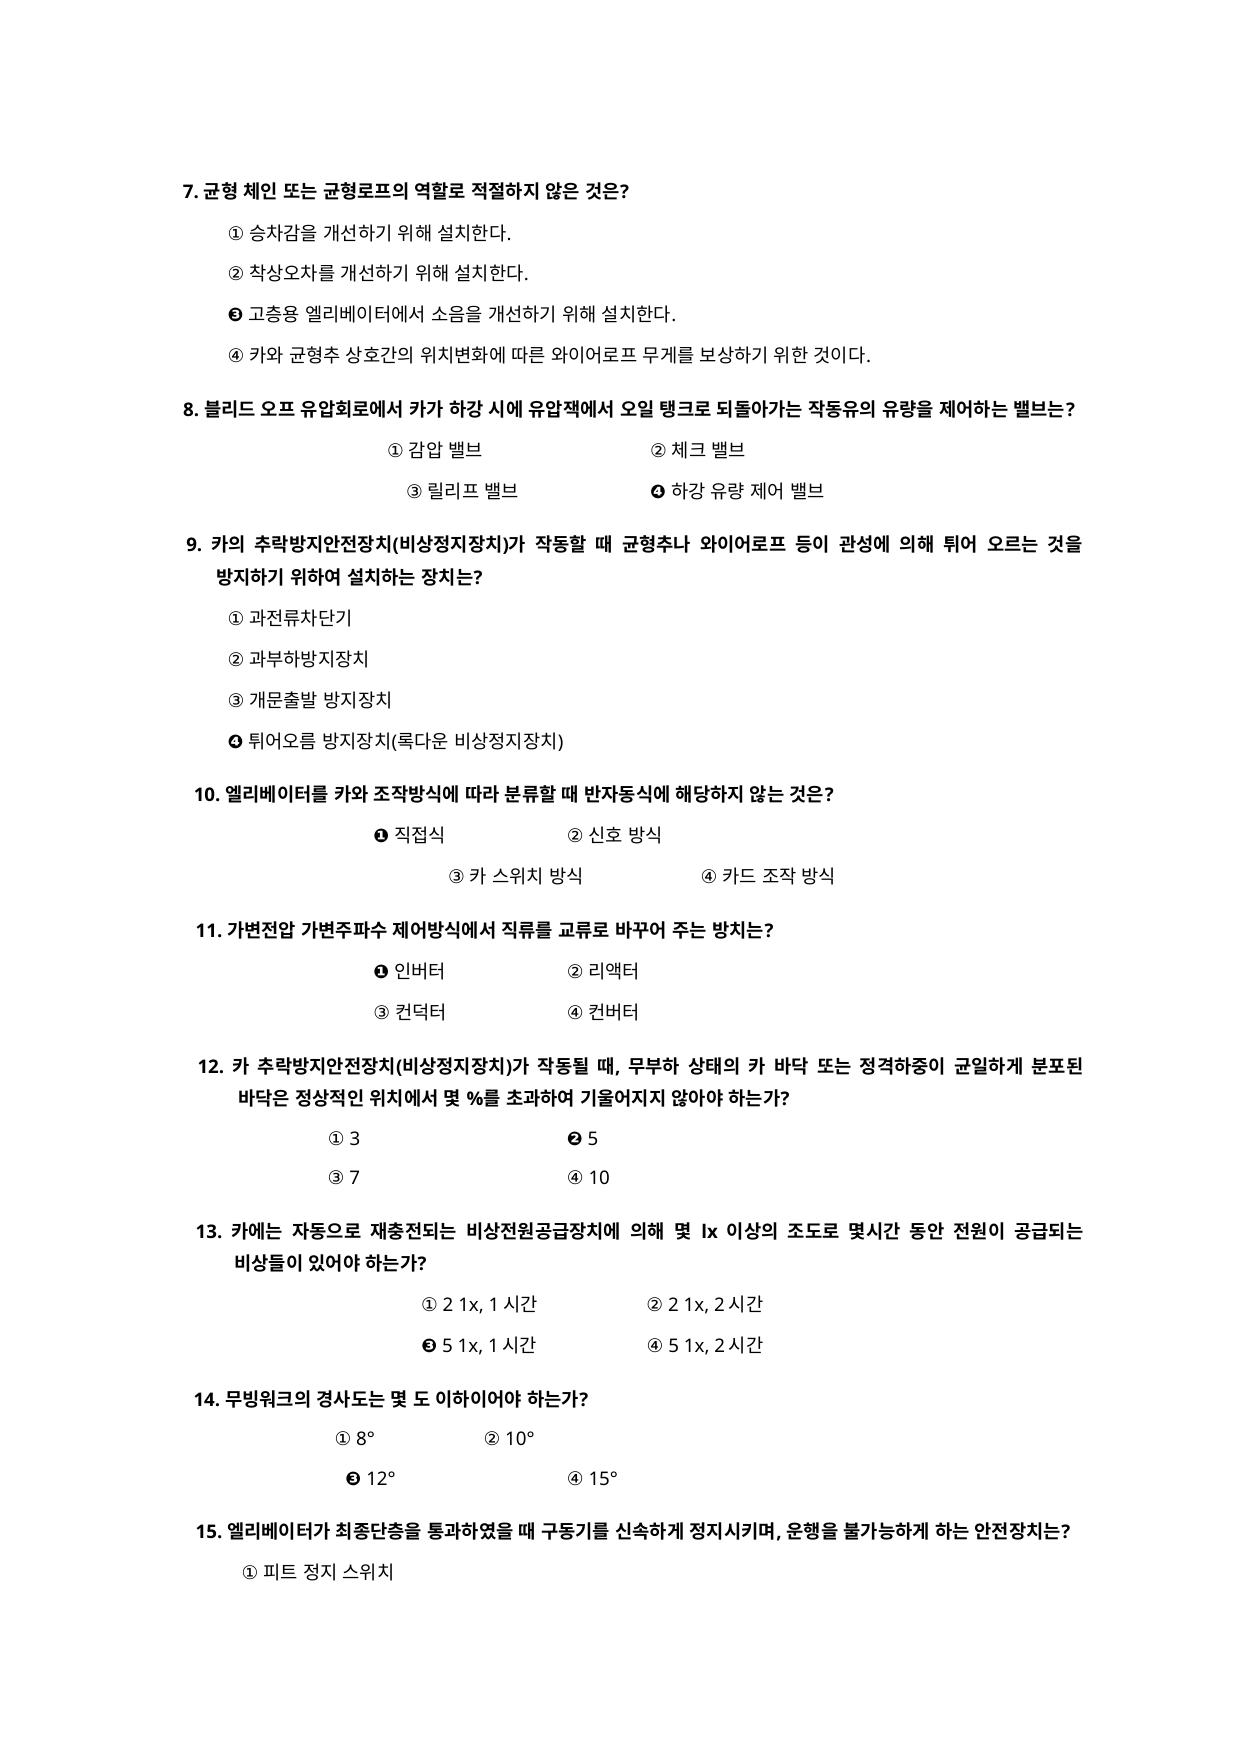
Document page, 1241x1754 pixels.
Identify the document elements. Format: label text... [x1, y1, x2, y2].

text 15. 엘리베이터가 최종단층을 통과하였을 때 구동기를 신속하게 정지시키며, 운행을 불가능하게 하는 안전장치는? [195, 1517, 1084, 1544]
text ❸ 12° ④ 15° [326, 1465, 1084, 1491]
text ❸ 고층용 엘리베이터에서 소음을 개선하기 위해 설치한다. [213, 300, 1084, 327]
text ① 감압 밸브 ② 체크 밸브 [372, 435, 1084, 462]
text 11. 가변전압 가변주파수 제어방식에서 직류를 교류로 바꾸어 주는 방치는? [195, 916, 1084, 943]
text ① 8° ② 10° [315, 1426, 1084, 1451]
text ③ 카 스위치 방식 ④ 카드 조작 방식 [428, 862, 1084, 889]
text ① 3 ❷ 5 [308, 1125, 1084, 1150]
text ① 승차감을 개선하기 위해 설치한다. [213, 218, 1084, 245]
text 13. 카에는 자동으로 재충전되는 비상전원공급장치에 의해 몇 lx 이상의 조도로 몇시간 동안 전원이 공급되는 비상들이 있어야 하는가? [195, 1216, 1084, 1276]
text 14. 무빙워크의 경사도는 몇 도 이하이어야 하는가? [193, 1385, 1084, 1412]
text ❶ 인버터 ② 리액터 [353, 957, 1084, 984]
text 9. 카의 추락방지안전장치(비상정지장치)가 작동할 때 균형추나 와이어로프 등이 관성에 의해 튀어 오르는 것을 방지하기 위하여 설치하는 장치는? [186, 530, 1084, 590]
text ② 착상오차를 개선하기 위해 설치한다. [213, 259, 1084, 286]
text ② 과부하방지장치 [213, 644, 1084, 672]
text ① 피트 정지 스위치 [222, 1558, 1084, 1585]
text ① 과전류차단기 [213, 604, 1084, 631]
text 8. 블리드 오프 유압회로에서 카가 하강 시에 유압잭에서 오일 탱크로 되돌아가는 작동유의 유량을 제어하는 밸브는? [183, 394, 1084, 422]
text ③ 개문출발 방지장치 [213, 686, 1084, 713]
text 12. 카 추락방지안전장치(비상정지장치)가 작동될 때, 무부하 상태의 카 바닥 또는 정격하중이 균일하게 분포된 바닥은 정상적인 위치에서 몇 %를 초과하여 기울어지지 않아야 하는가? [197, 1051, 1084, 1111]
text ③ 릴리프 밸브 ❹ 하강 유량 제어 밸브 [391, 476, 1084, 504]
text ④ 카와 균형추 상호간의 위치변화에 따른 와이어로프 무게를 보상하기 위한 것이다. [213, 341, 1084, 368]
text ❶ 직접식 ② 신호 방식 [353, 821, 1084, 848]
text ❸ 5 1x, 1시간 ④ 5 1x, 2시간 [401, 1331, 1084, 1358]
text ❹ 튀어오름 방지장치(록다운 비상정지장치) [213, 726, 1084, 754]
text ③ 컨덕터 ④ 컨버터 [353, 998, 1084, 1025]
text 10. 엘리베이터를 카와 조작방식에 따라 분류할 때 반자동식에 해당하지 않는 것은? [193, 780, 1084, 807]
text ③ 7 ④ 10 [308, 1164, 1084, 1190]
text 7. 균형 체인 또는 균형로프의 역할로 적절하지 않은 것은? [183, 177, 1084, 204]
text ① 2 1x, 1시간 ② 2 1x, 2시간 [401, 1290, 1084, 1317]
